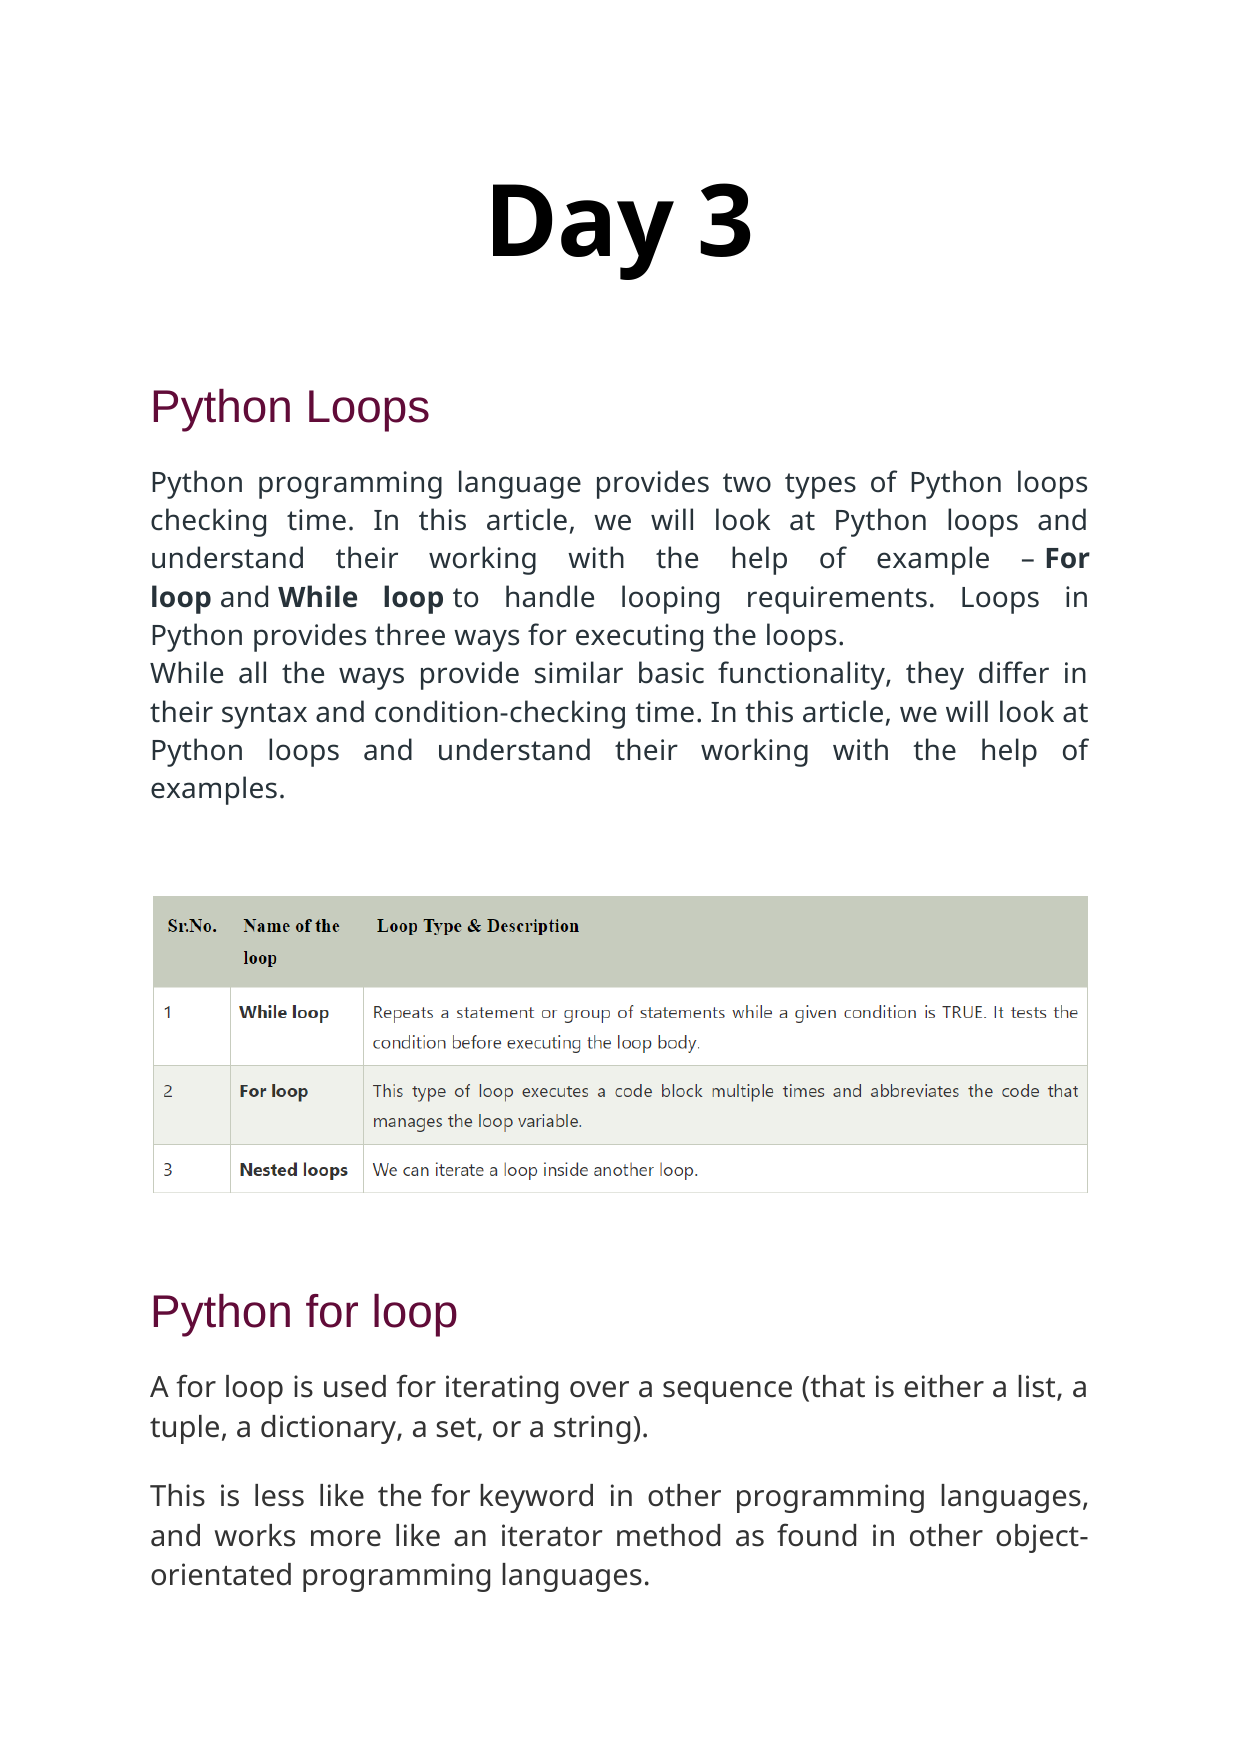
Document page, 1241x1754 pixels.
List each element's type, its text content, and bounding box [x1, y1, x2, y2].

text A for loop is used for iterating over a sequence (that is either a list, a tuple, a dictionary, a set, or a string). [150, 1367, 1090, 1446]
title Day 3 [150, 150, 1090, 286]
text Python programming language provides two types of Python loops checking time. In this article, we will look at Python loops and understand their working with the help of example – For loop and While loop to handle looping requirements. Loops in Python provides three ways for executing the loops. [150, 462, 1090, 653]
text Python for loop [150, 1285, 1090, 1337]
text Python Loops [150, 380, 1090, 433]
text This is less like the for keyword in other programming languages, and works more like an iterator method as found in other object-orientated programming languages. [150, 1475, 1090, 1594]
text While all the ways provide similar basic functionality, they differ in their syntax and condition-checking time. In this article, we will look at Python loops and understand their working with the help of examples. [150, 653, 1090, 807]
picture [150, 896, 1091, 1193]
